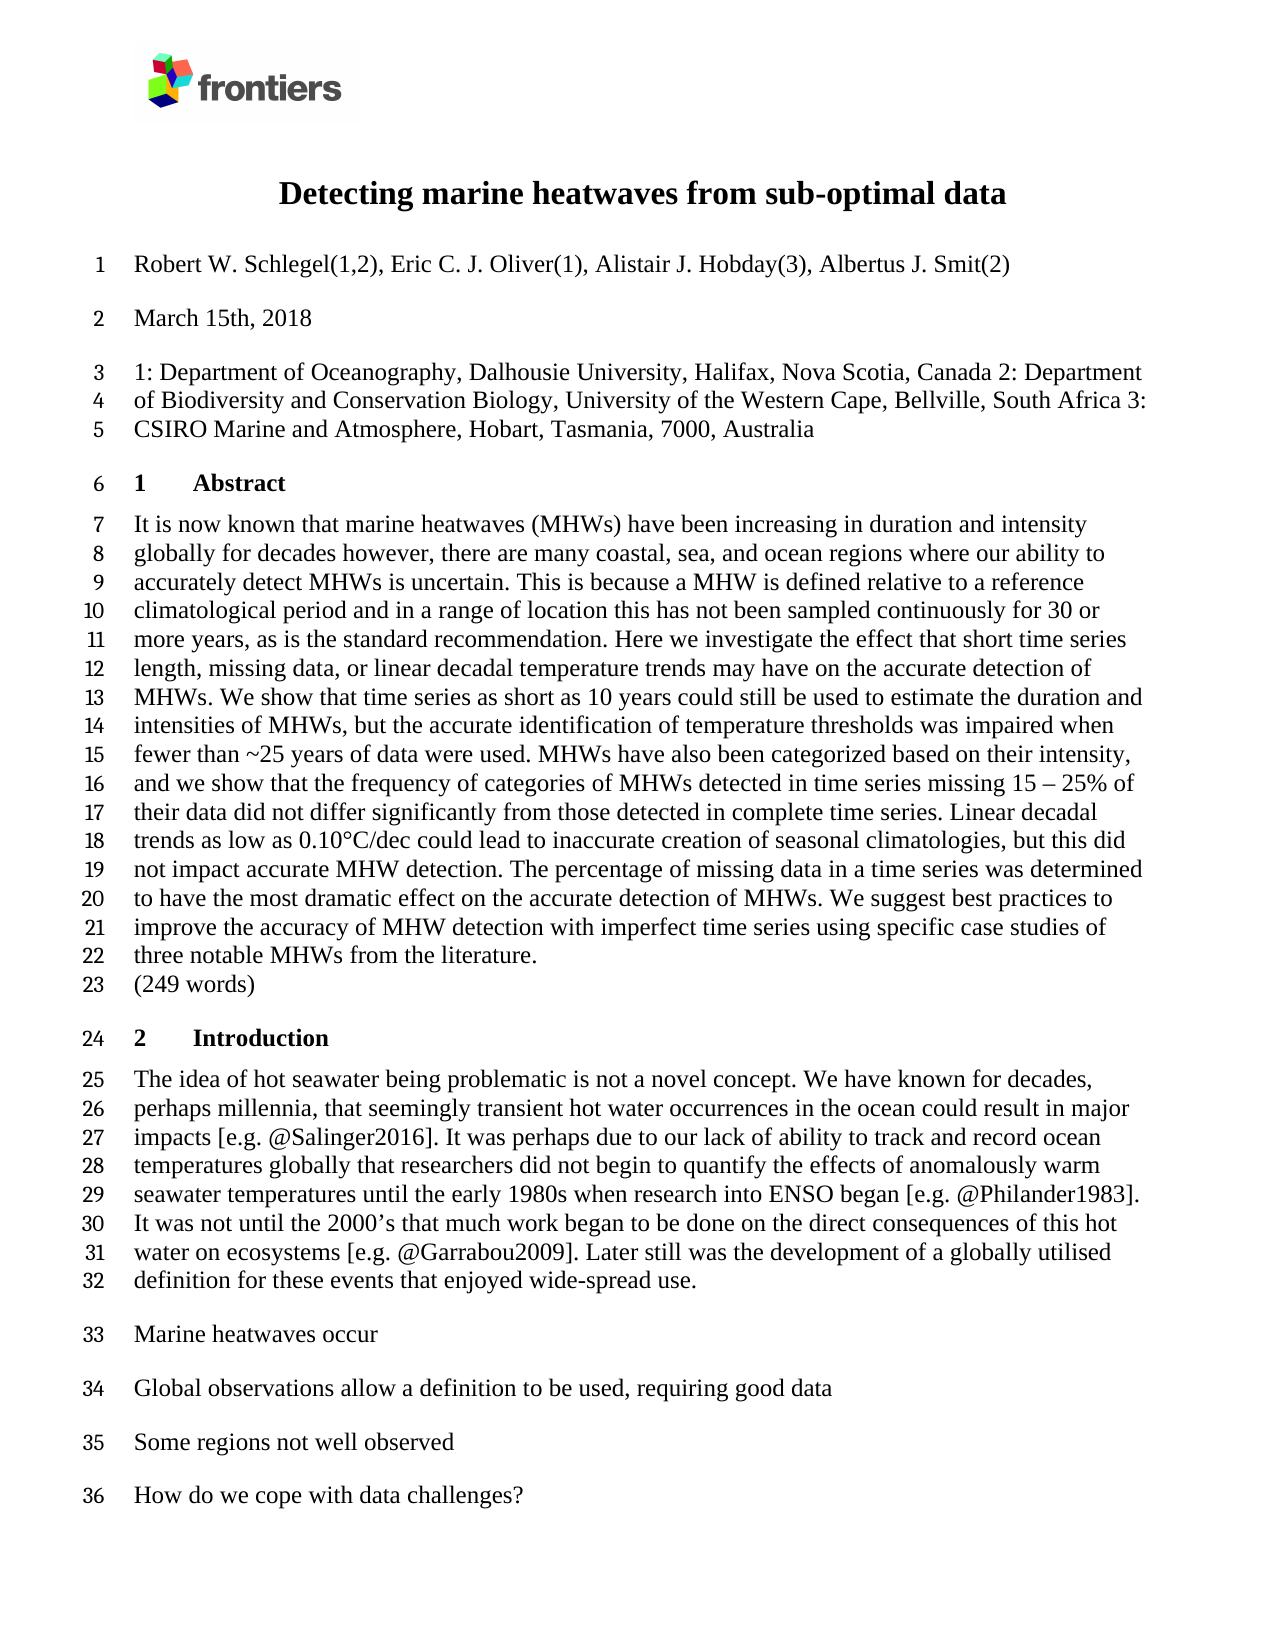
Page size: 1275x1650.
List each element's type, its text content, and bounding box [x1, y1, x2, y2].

subtitle Abstract [133, 468, 1152, 497]
picture [133, 42, 361, 124]
title Detecting marine heatwaves from sub-optimal data [133, 173, 1152, 212]
subtitle Introduction [133, 1023, 1152, 1052]
